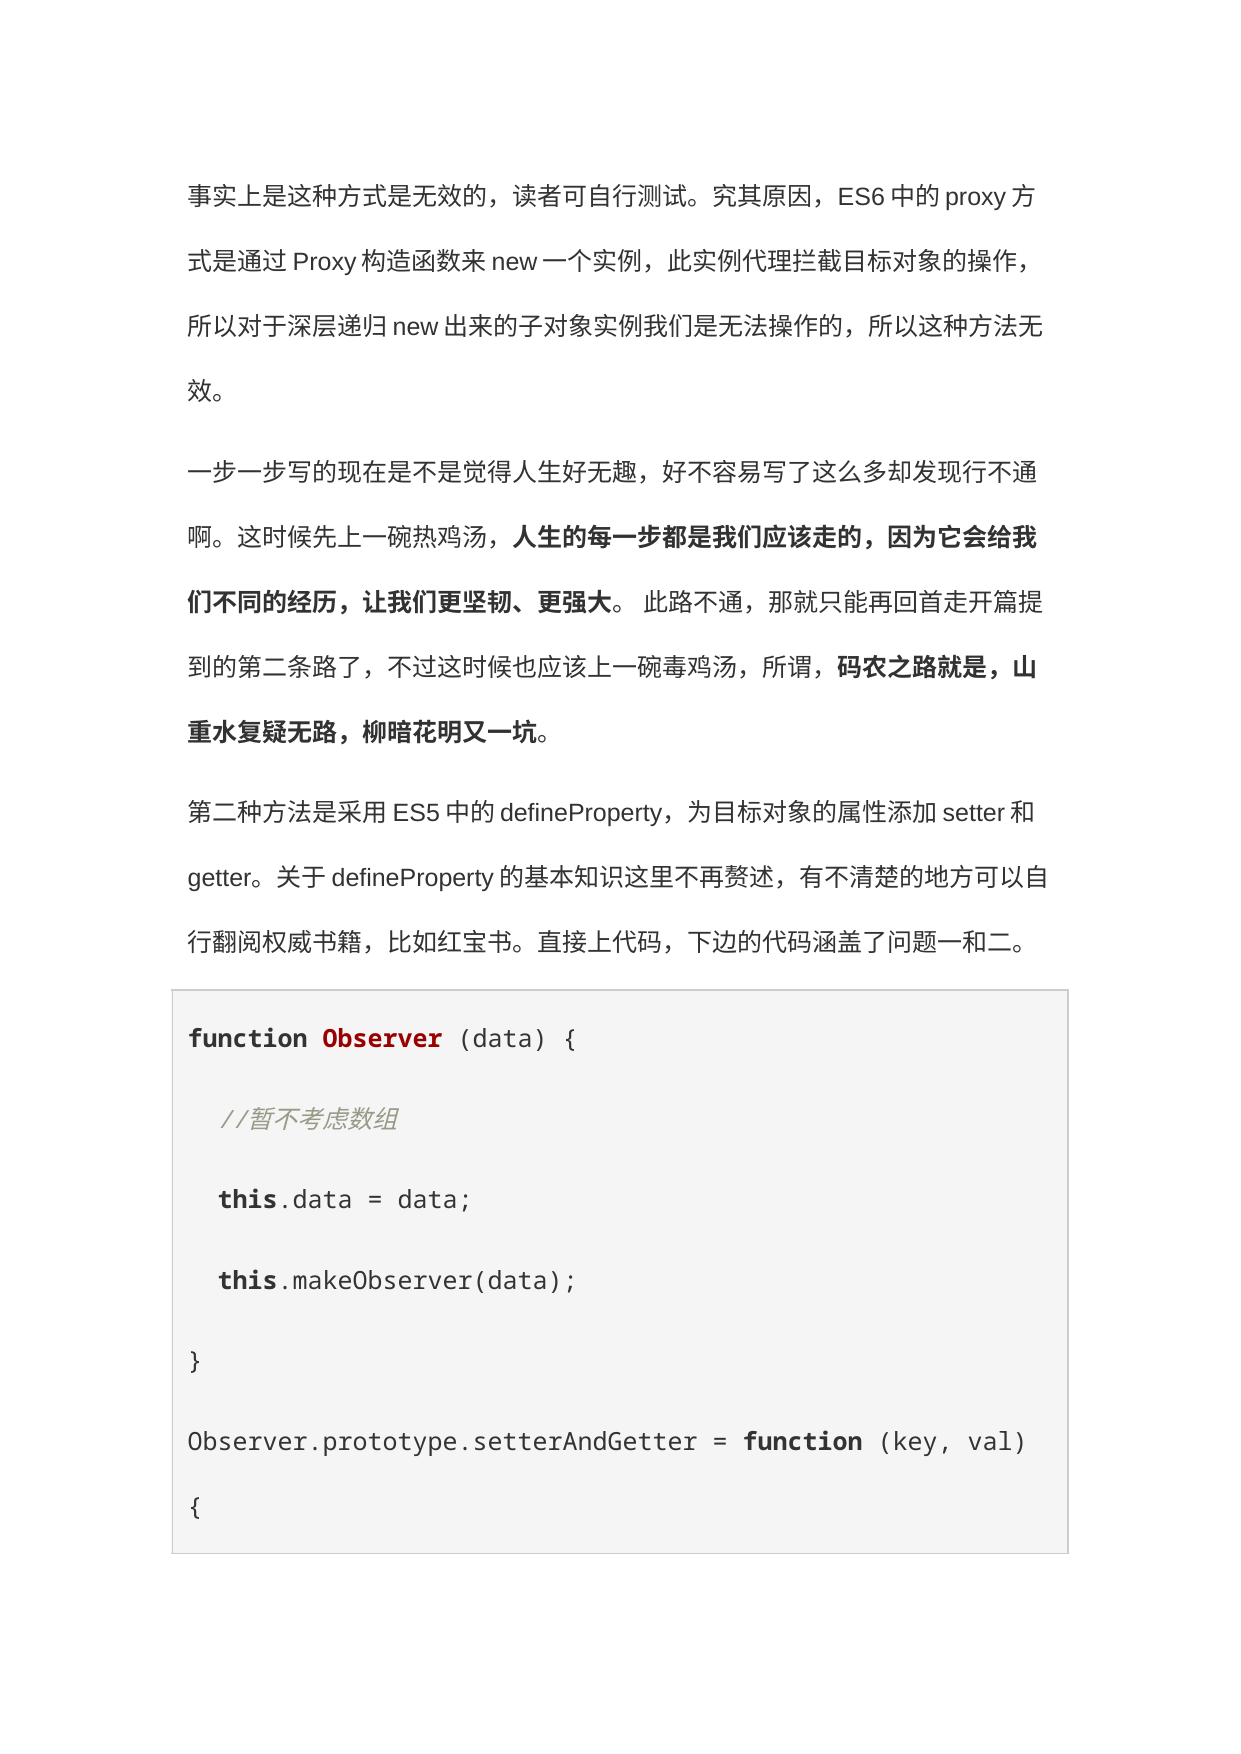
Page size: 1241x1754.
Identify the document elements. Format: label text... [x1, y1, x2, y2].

text this.data = data; [173, 1150, 1067, 1231]
text 事实上是这种方式是无效的，读者可自行测试。究其原因，ES6中的proxy方式是通过Proxy构造函数来new一个实例，此实例代理拦截目标对象的操作，所以对于深层递归new出来的子对象实例我们是无法操作的，所以这种方法无效。 [187, 162, 1053, 422]
text //暂不考虑数组 [173, 1069, 1067, 1150]
text this.makeObserver(data); [173, 1231, 1067, 1311]
text 一步一步写的现在是不是觉得人生好无趣，好不容易写了这么多却发现行不通啊。这时候先上一碗热鸡汤，人生的每一步都是我们应该走的，因为它会给我们不同的经历，让我们更坚韧、更强大。 此路不通，那就只能再回首走开篇提到的第二条路了，不过这时候也应该上一碗毒鸡汤，所谓，码农之路就是，山重水复疑无路，柳暗花明又一坑。 [187, 438, 1053, 763]
text 第二种方法是采用ES5中的defineProperty，为目标对象的属性添加setter和getter。关于defineProperty的基本知识这里不再赘述，有不清楚的地方可以自行翻阅权威书籍，比如红宝书。直接上代码，下边的代码涵盖了问题一和二。 [187, 778, 1053, 973]
text } [173, 1311, 1067, 1392]
text Observer.prototype.setterAndGetter = function (key, val) { [173, 1392, 1067, 1553]
text function Observer (data) { [173, 991, 1067, 1069]
